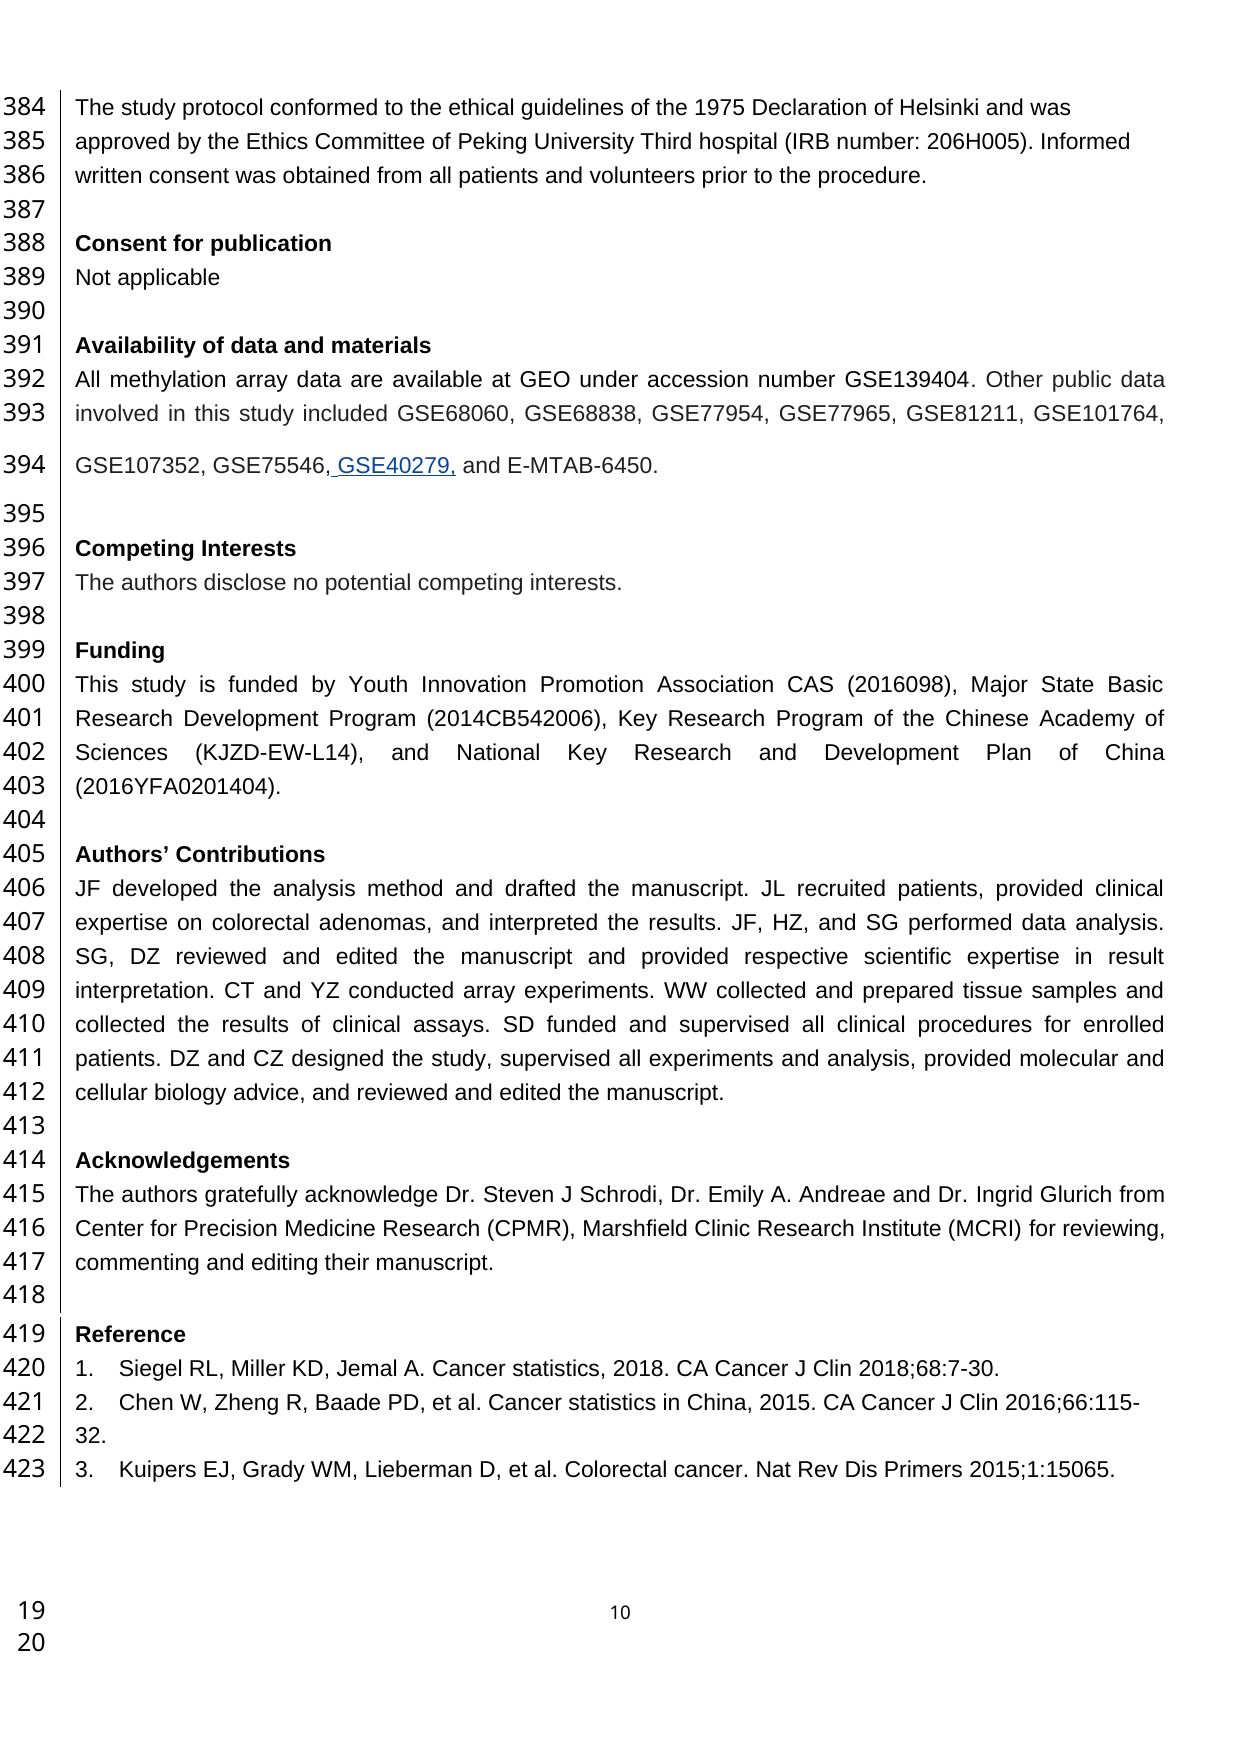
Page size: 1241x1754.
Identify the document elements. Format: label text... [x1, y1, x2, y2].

text All methylation array data are available at GEO under accession number GSE139404. Other public data involved in this study included GSE68060, GSE68838, GSE77954, GSE77965, GSE81211, GSE101764, GSE107352, GSE75546, and E-MTAB-6450. [75, 362, 1165, 400]
text Funding [75, 633, 1165, 667]
text Acknowledgements [75, 1143, 1165, 1177]
text The study protocol conformed to the ethical guidelines of the 1975 Declaration of Helsinki and was approved by the Ethics Committee of Peking University Third hospital (IRB number: 206H005). Informed written consent was obtained from all patients and volunteers prior to the procedure. [75, 90, 1165, 192]
text This study is funded by Youth Innovation Promotion Association CAS (2016098), Major State Basic Research Development Program (2014CB542006), Key Research Program of the Chinese Academy of Sciences (KJZD-EW-L14), and National Key Research and Development Plan of China (2016YFA0201404). [75, 667, 1165, 803]
text Competing Interests [75, 532, 1165, 566]
subtitle Reference [75, 1317, 1165, 1351]
text Consent for publication [75, 226, 1165, 260]
text Authors’ Contributions [75, 837, 1165, 871]
text The authors disclose no potential competing interests. [75, 566, 1165, 599]
text The authors gratefully acknowledge Dr. Steven J Schrodi, Dr. Emily A. Andreae and Dr. Ingrid Glurich from Center for Precision Medicine Research (CPMR), Marshfield Clinic Research Institute (MCRI) for reviewing, commenting and editing their manuscript. [75, 1177, 1165, 1279]
text JF developed the analysis method and drafted the manuscript. JL recruited patients, provided clinical expertise on colorectal adenomas, and interpreted the results. JF, HZ, and SG performed data analysis. SG, DZ reviewed and edited the manuscript and provided respective scientific expertise in result interpretation. CT and YZ conducted array experiments. WW collected and prepared tissue samples and collected the results of clinical assays. SD funded and supervised all clinical procedures for enrolled patients. DZ and CZ designed the study, supervised all experiments and analysis, provided molecular and cellular biology advice, and reviewed and edited the manuscript. [75, 871, 1165, 1109]
text Not applicable [75, 260, 1165, 294]
text 3. Kuipers EJ, Grady WM, Lieberman D, et al. Colorectal cancer. Nat Rev Dis Primers 2015;1:15065. [75, 1453, 1165, 1487]
text 1. Siegel RL, Miller KD, Jemal A. Cancer statistics, 2018. CA Cancer J Clin 2018;68:7-30. [75, 1351, 1165, 1385]
text All methylation array data are available at GEO under accession number GSE139404. Other public data involved in this study included GSE68060, GSE68838, GSE77954, GSE77965, GSE81211, GSE101764, GSE107352, GSE75546, and E-MTAB-6450. [75, 426, 1165, 498]
text 2. Chen W, Zheng R, Baade PD, et al. Cancer statistics in China, 2015. CA Cancer J Clin 2016;66:115-32. [75, 1385, 1165, 1453]
text Availability of data and materials [75, 328, 1165, 362]
